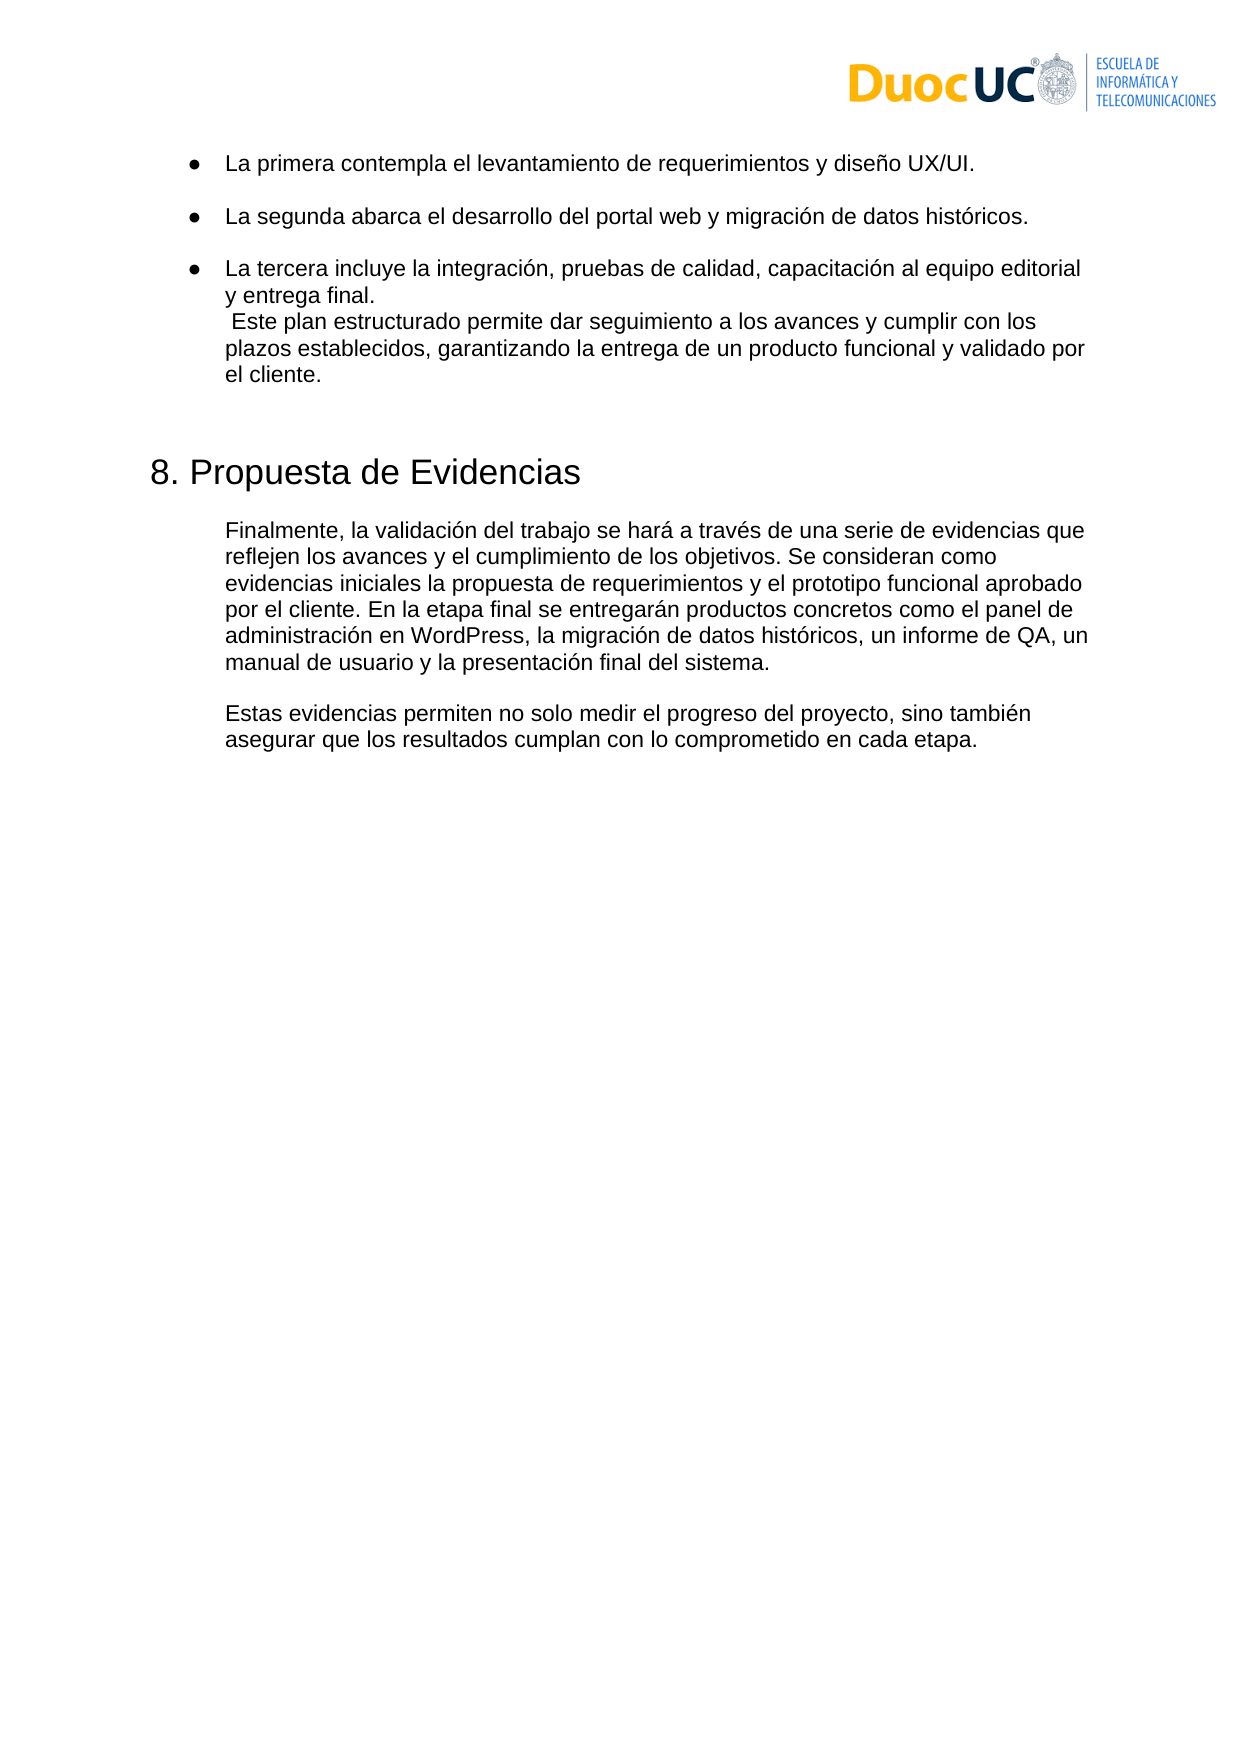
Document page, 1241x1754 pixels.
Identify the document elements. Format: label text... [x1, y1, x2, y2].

list La tercera incluye la integración, pruebas de calidad, capacitación al equipo editorial y entrega final. Este plan estructurado permite dar seguimiento a los avances y cumplir con los plazos establecidos, garantizando la entrega de un producto funcional y validado por el cliente. [187, 255, 1090, 413]
text Finalmente, la validación del trabajo se hará a través de una serie de evidencias que reflejen los avances y el cumplimiento de los objetivos. Se consideran como evidencias iniciales la propuesta de requerimientos y el prototipo funcional aprobado por el cliente. En la etapa final se entregarán productos concretos como el panel de administración en WordPress, la migración de datos históricos, un informe de QA, un manual de usuario y la presentación final del sistema. [225, 517, 1090, 675]
text Estas evidencias permiten no solo medir el progreso del proyecto, sino también asegurar que los resultados cumplan con lo comprometido en cada etapa. [225, 700, 1090, 753]
list La segunda abarca el desarrollo del portal web y migración de datos históricos. [187, 203, 1090, 255]
list La primera contempla el levantamiento de requerimientos y diseño UX/UI. [187, 150, 1090, 203]
picture [832, 18, 1228, 145]
subtitle 8. Propuesta de Evidencias [150, 451, 1090, 492]
